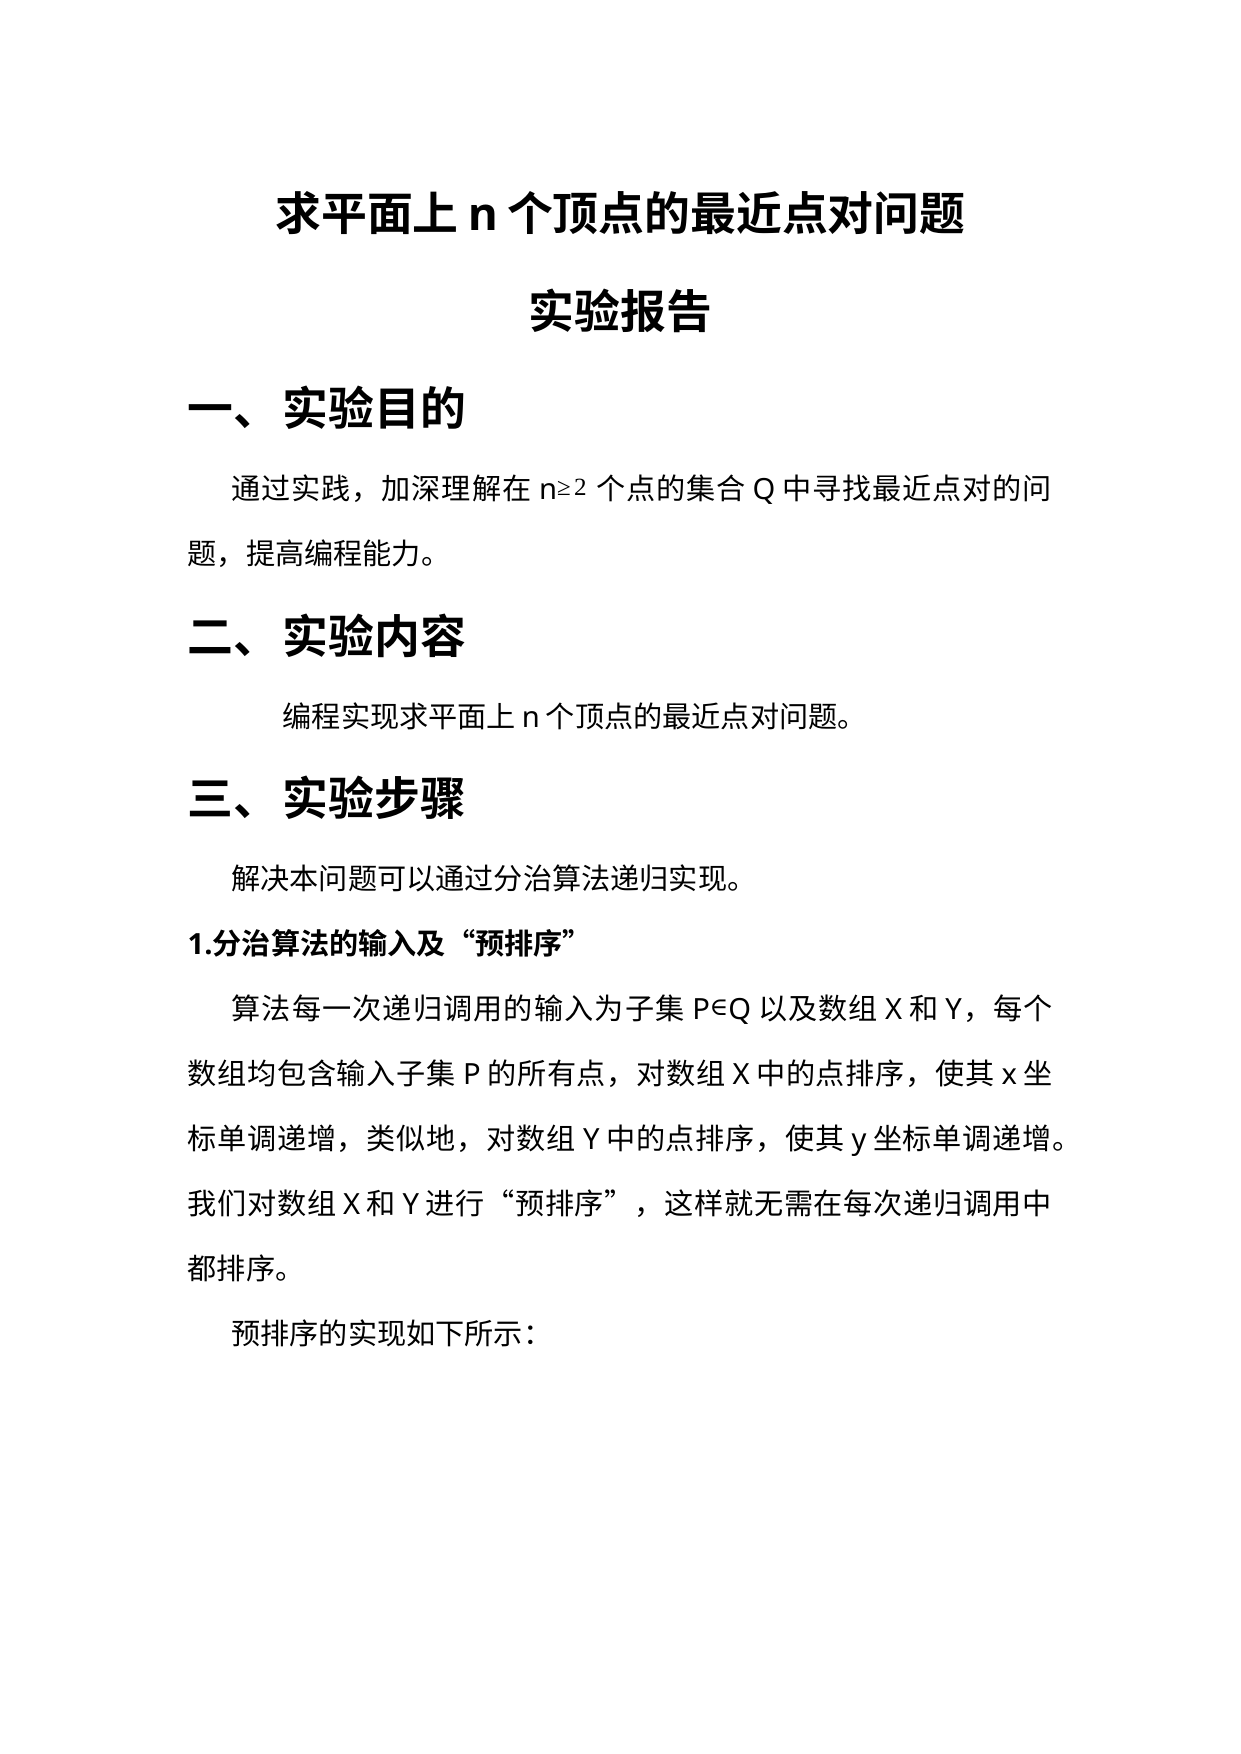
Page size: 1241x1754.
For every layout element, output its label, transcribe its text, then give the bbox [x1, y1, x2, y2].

text 1.分治算法的输入及“预排序” [187, 909, 1053, 974]
text 通过实践，加深理解在n 个点的集合Q中寻找最近点对的问题，提高编程能力。 [187, 454, 1053, 584]
list 实验步骤 [187, 747, 1053, 844]
text 求平面上n个顶点的最近点对问题 [187, 162, 1053, 259]
text 算法每一次递归调用的输入为子集PQ以及数组X和Y，每个数组均包含输入子集P的所有点，对数组X中的点排序，使其x坐标单调递增，类似地，对数组Y中的点排序，使其y坐标单调递增。我们对数组X和Y进行“预排序”，这样就无需在每次递归调用中都排序。 [187, 974, 1053, 1299]
list 实验内容 [187, 584, 1053, 682]
list 编程实现求平面上n个顶点的最近点对问题。 [282, 682, 1053, 747]
list 实验目的 [187, 357, 1053, 454]
text 预排序的实现如下所示： [187, 1299, 1053, 1364]
text 解决本问题可以通过分治算法递归实现。 [187, 844, 1053, 909]
text 实验报告 [187, 259, 1053, 357]
